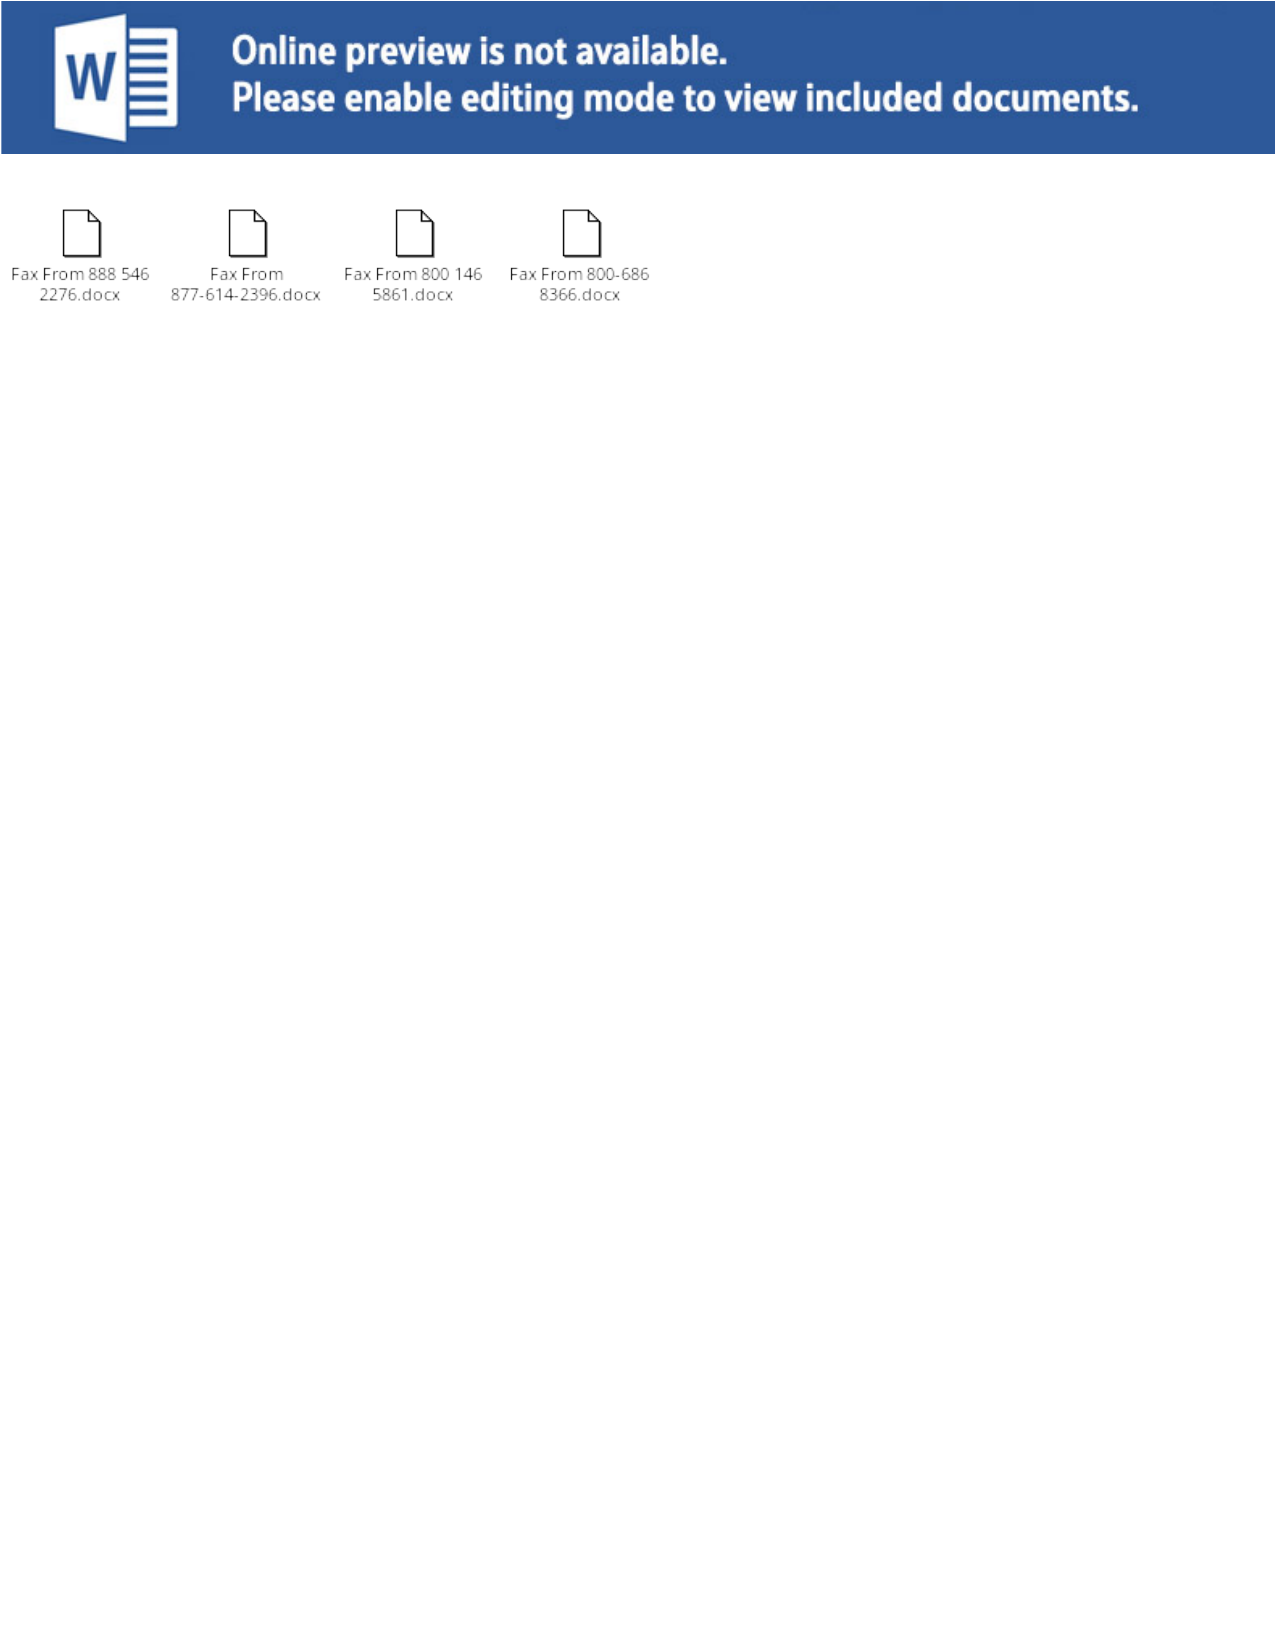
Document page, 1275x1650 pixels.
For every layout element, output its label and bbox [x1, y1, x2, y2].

picture [1, 1, 1275, 154]
